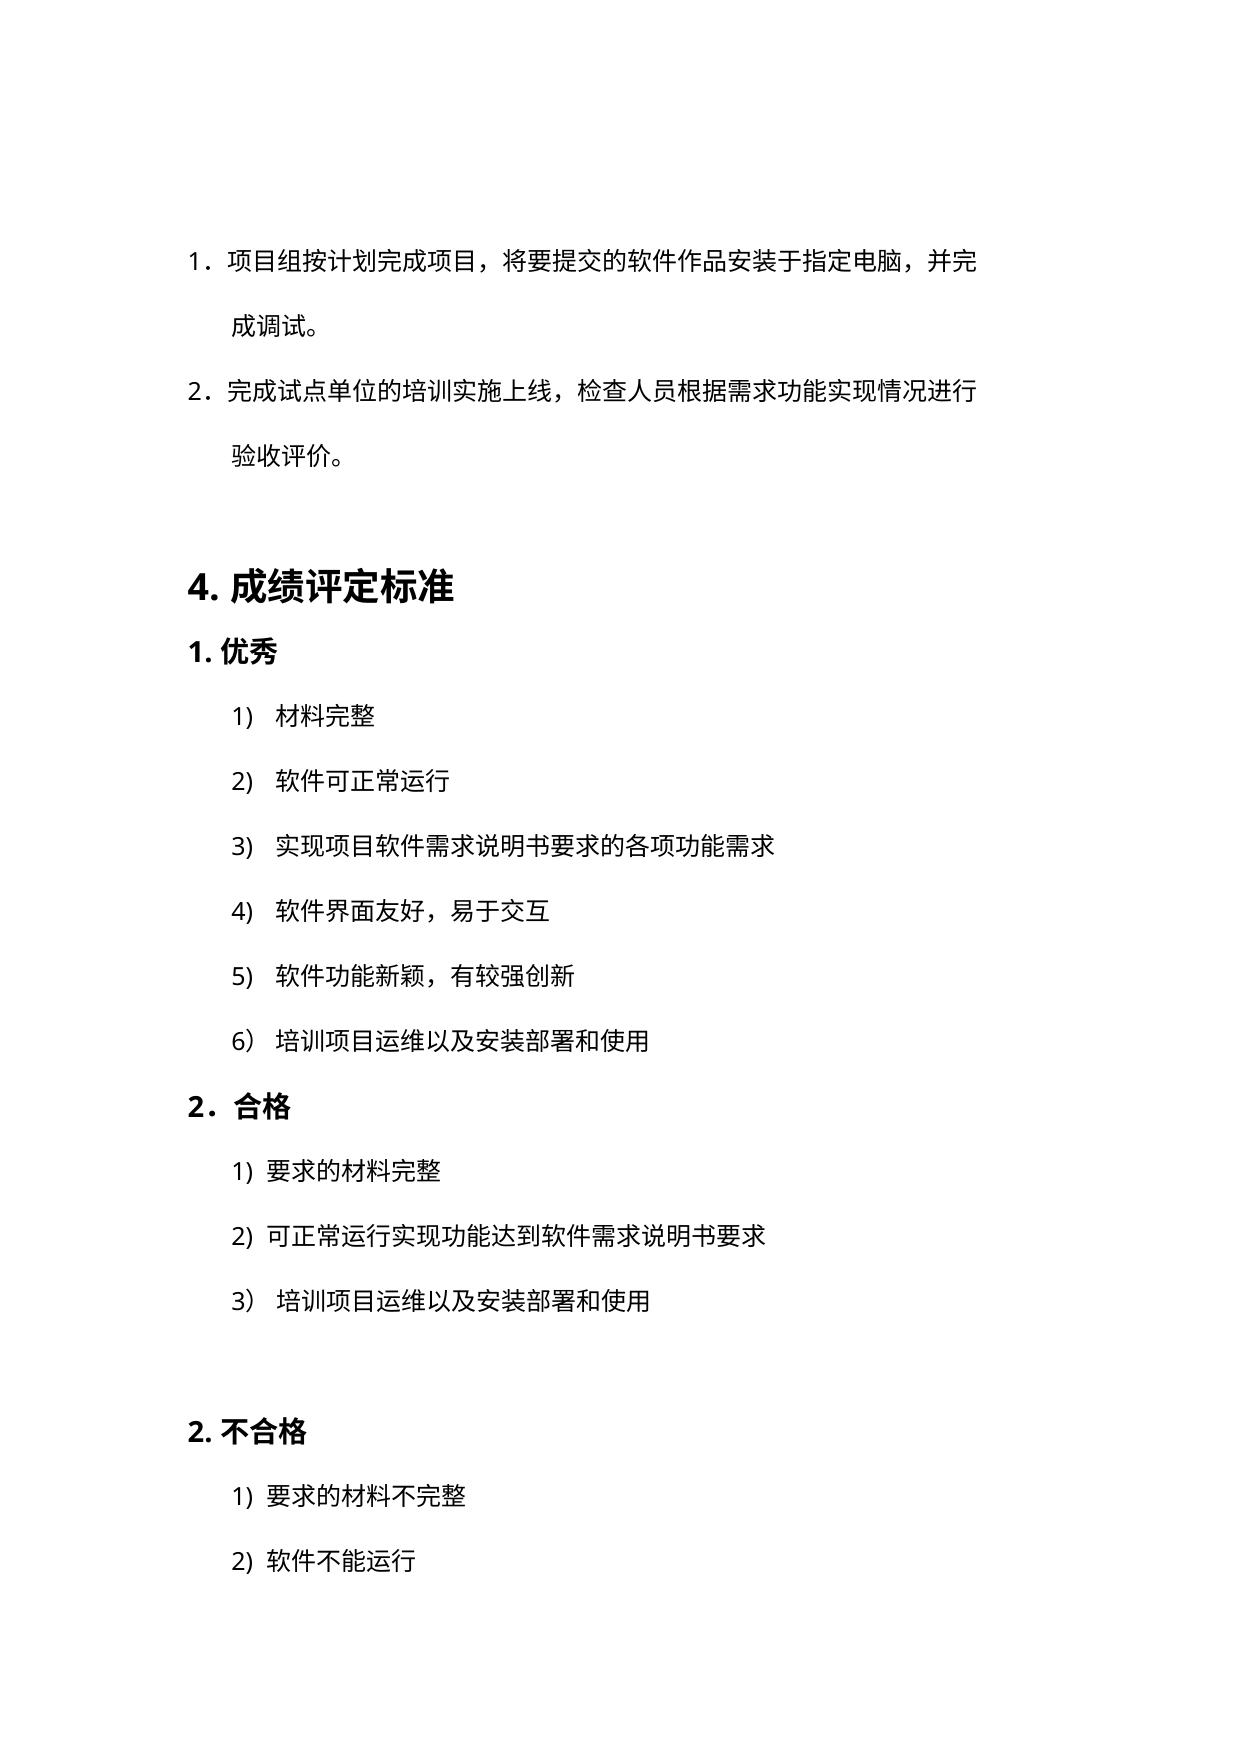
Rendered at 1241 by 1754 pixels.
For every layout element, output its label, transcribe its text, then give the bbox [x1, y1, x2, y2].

list 软件功能新颖，有较强创新 [231, 942, 1053, 1007]
text 2) 软件不能运行 [187, 1527, 1053, 1592]
text 3） 培训项目运维以及安装部署和使用 [187, 1267, 1053, 1332]
text 1．项目组按计划完成项目，将要提交的软件作品安装于指定电脑，并完 [187, 227, 1053, 292]
list 软件可正常运行 [231, 747, 1053, 812]
text 1) 要求的材料不完整 [187, 1462, 1053, 1527]
list 软件界面友好，易于交互 [231, 877, 1053, 942]
text 2．合格 [187, 1072, 1053, 1137]
text 验收评价。 [187, 422, 1053, 487]
list 不合格 [187, 1397, 1053, 1462]
text 2．完成试点单位的培训实施上线，检查人员根据需求功能实现情况进行 [187, 357, 1053, 422]
text 成调试。 [187, 292, 1053, 357]
list 材料完整 [231, 682, 1053, 747]
text 1) 要求的材料完整 [187, 1137, 1053, 1202]
text 2) 可正常运行实现功能达到软件需求说明书要求 [187, 1202, 1053, 1267]
list 实现项目软件需求说明书要求的各项功能需求 [231, 812, 1053, 877]
list 培训项目运维以及安装部署和使用 [231, 1007, 1053, 1072]
list 成绩评定标准 [187, 552, 1053, 617]
list 优秀 [187, 617, 1053, 682]
